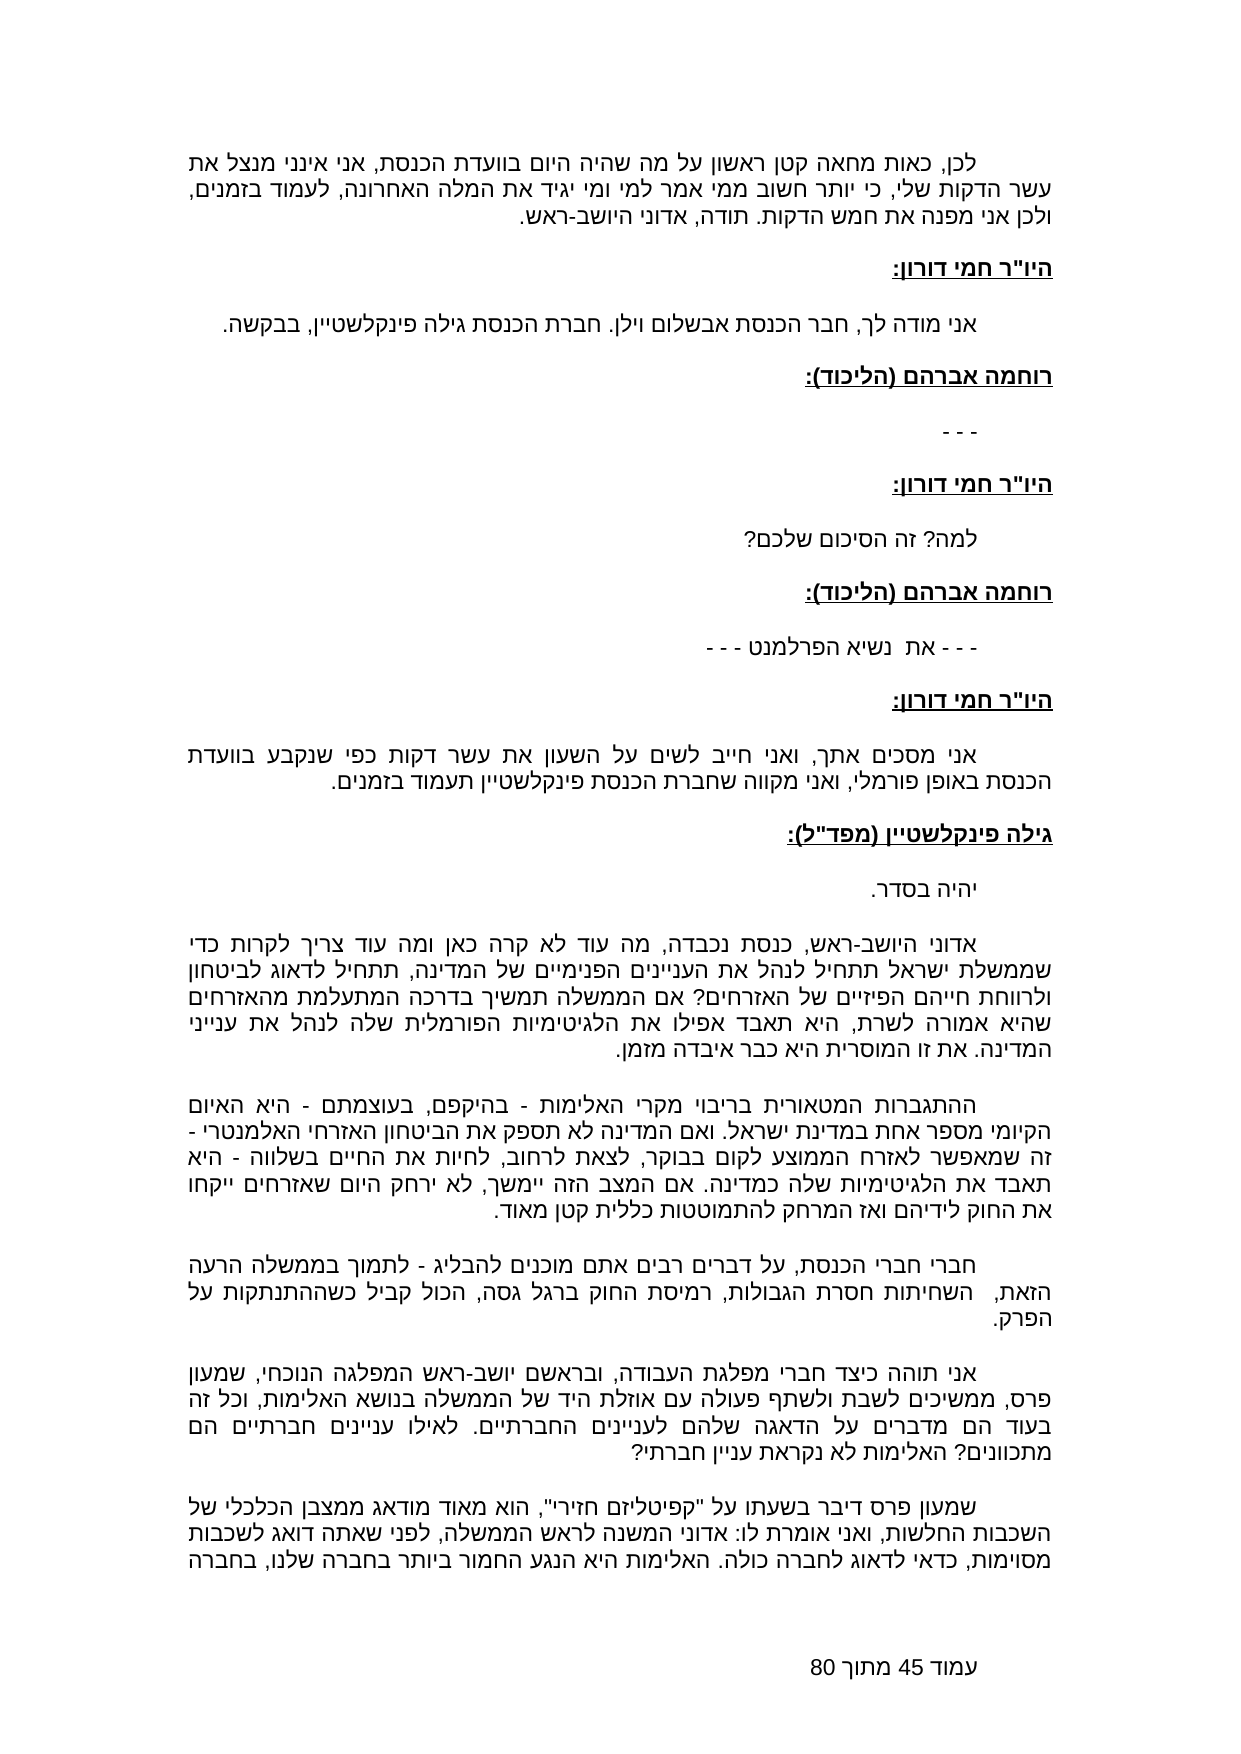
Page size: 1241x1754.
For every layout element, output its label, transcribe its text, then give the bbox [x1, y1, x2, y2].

text אני תוהה כיצד חברי מפלגת העבודה, ובראשם יושב-ראש המפלגה הנוכחי, שמעון פרס, ממשיכים לשבת ולשתף פעולה עם אוזלת היד של הממשלה בנושא האלימות, וכל זה בעוד הם מדברים על הדאגה שלהם לעניינים החברתיים. לאילו עניינים חברתיים הם מתכוונים? האלימות לא נקראת עניין חברתי? [187, 1360, 1053, 1465]
text למה? זה הסיכום שלכם? [187, 526, 1053, 552]
text גילה פינקלשטיין (מפד"ל): [187, 794, 1053, 847]
text אני מסכים אתך, ואני חייב לשים על השעון את עשר דקות כפי שנקבע בוועדת הכנסת באופן פורמלי, ואני מקווה שחברת הכנסת פינקלשטיין תעמוד בזמנים. [187, 742, 1053, 794]
text - - - [187, 418, 1053, 445]
text יהיה בסדר. [187, 876, 1053, 902]
text רוחמה אברהם (הליכוד): [187, 552, 1053, 605]
text היו"ר חמי דורון: [187, 660, 1053, 713]
text - - - את נשיא הפרלמנט - - - [187, 634, 1053, 660]
text רוחמה אברהם (הליכוד): [187, 337, 1053, 389]
text היו"ר חמי דורון: [187, 229, 1053, 282]
text לכן, כאות מחאה קטן ראשון על מה שהיה היום בוועדת הכנסת, אני אינני מנצל את עשר הדקות שלי, כי יותר חשוב ממי אמר למי ומי יגיד את המלה האחרונה, לעמוד בזמנים, ולכן אני מפנה את חמש הדקות. תודה, אדוני היושב-ראש. [187, 150, 1053, 229]
text חברי חברי הכנסת, על דברים רבים אתם מוכנים להבליג - לתמוך בממשלה הרעה הזאת, השחיתות חסרת הגבולות, רמיסת החוק ברגל גסה, הכול קביל כשההתנתקות על הפרק. [187, 1252, 1053, 1331]
text אני מודה לך, חבר הכנסת אבשלום וילן. חברת הכנסת גילה פינקלשטיין, בבקשה. [187, 311, 1053, 337]
text אדוני היושב-ראש, כנסת נכבדה, מה עוד לא קרה כאן ומה עוד צריך לקרות כדי שממשלת ישראל תתחיל לנהל את העניינים הפנימיים של המדינה, תתחיל לדאוג לביטחון ולרווחת חייהם הפיזיים של האזרחים? אם הממשלה תמשיך בדרכה המתעלמת מהאזרחים שהיא אמורה לשרת, היא תאבד אפילו את הלגיטימיות הפורמלית שלה לנהל את ענייני המדינה. את זו המוסרית היא כבר איבדה מזמן. [187, 931, 1053, 1063]
text ההתגברות המטאורית בריבוי מקרי האלימות - בהיקפם, בעוצמתם - היא האיום הקיומי מספר אחת במדינת ישראל. ואם המדינה לא תספק את הביטחון האזרחי האלמנטרי - זה שמאפשר לאזרח הממוצע לקום בבוקר, לצאת לרחוב, לחיות את החיים בשלווה - היא תאבד את הלגיטימיות שלה כמדינה. אם המצב הזה יימשך, לא ירחק היום שאזרחים ייקחו את החוק לידיהם ואז המרחק להתמוטטות כללית קטן מאוד. [187, 1092, 1053, 1223]
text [187, 1494, 1053, 1573]
text היו"ר חמי דורון: [187, 445, 1053, 497]
